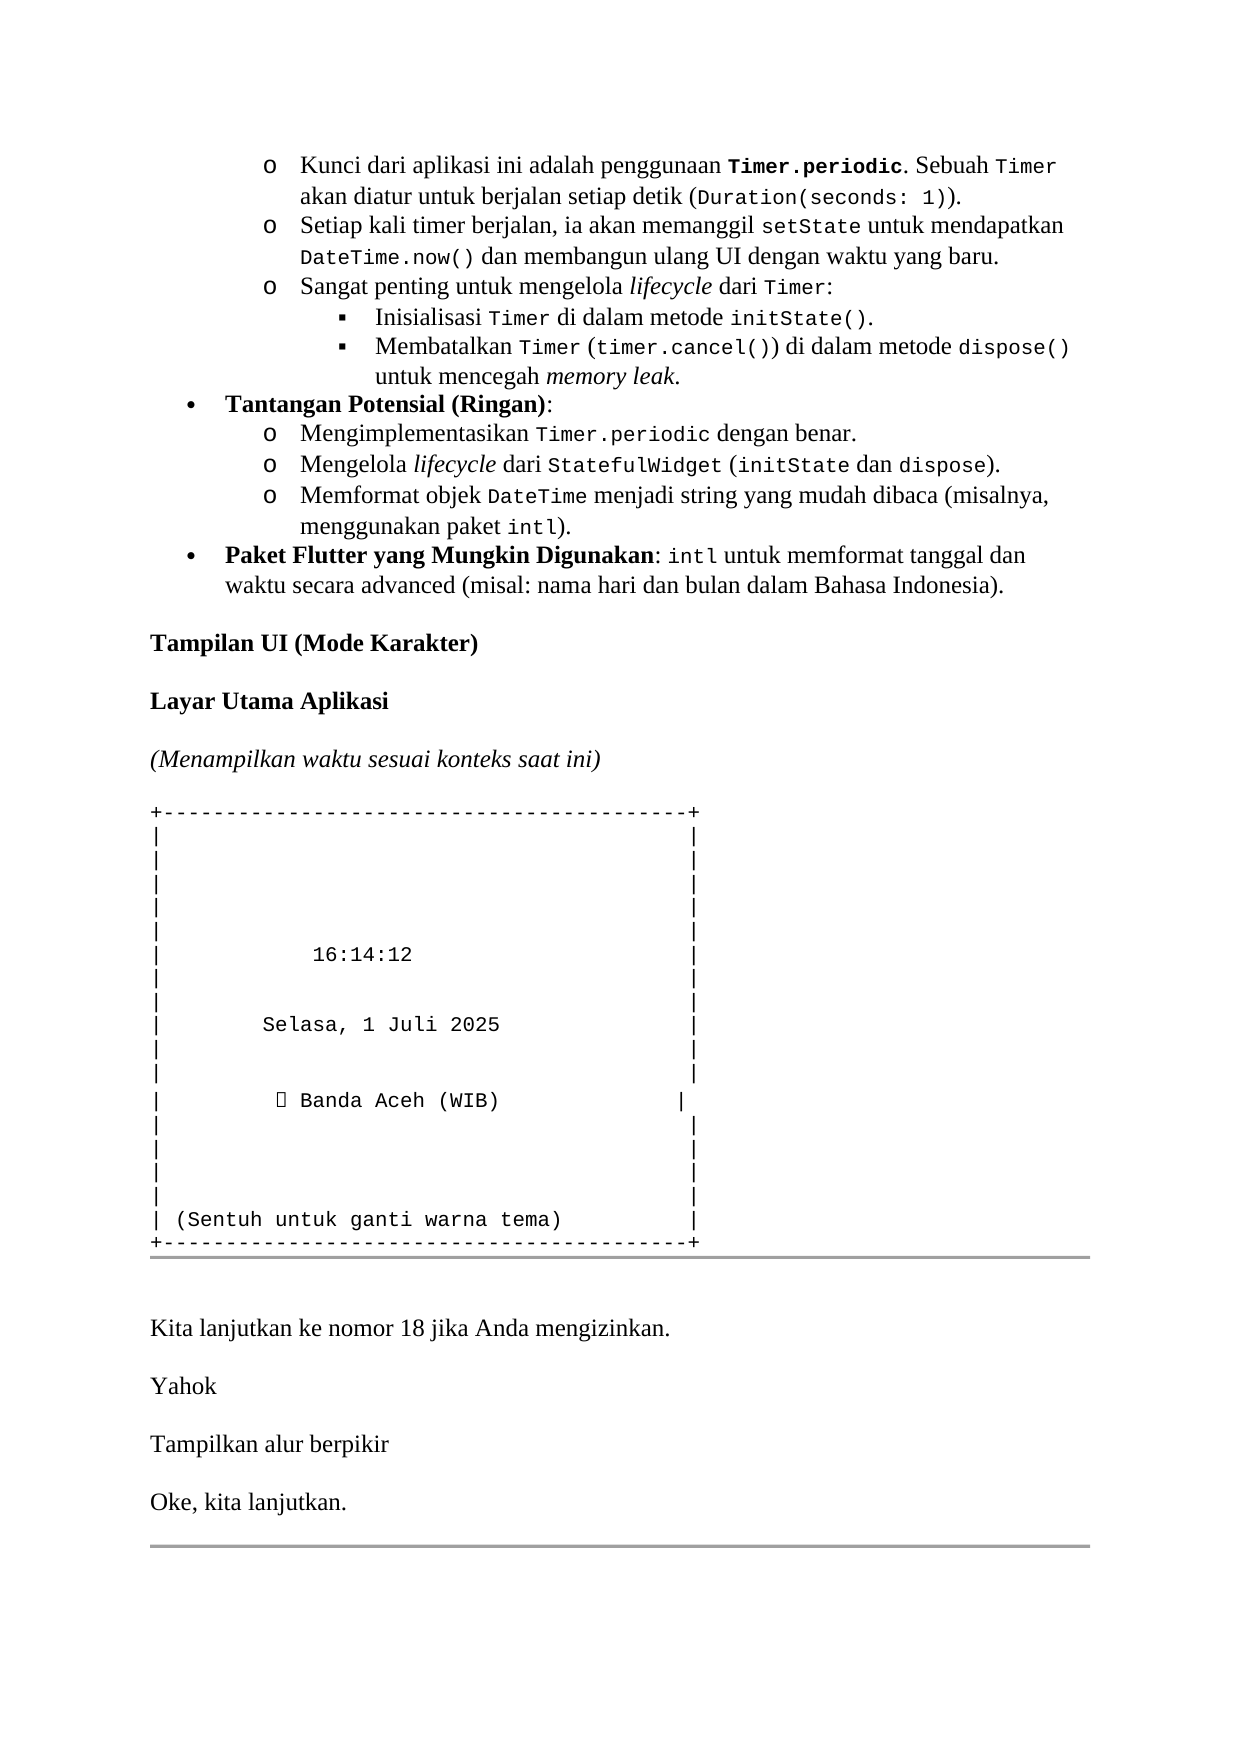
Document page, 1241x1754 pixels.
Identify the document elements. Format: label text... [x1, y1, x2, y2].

text | | [150, 920, 1090, 943]
text | 16:14:12 | [150, 943, 1090, 967]
text Yahok [150, 1371, 1090, 1400]
text Oke, kita lanjutkan. [150, 1487, 1090, 1516]
list Tantangan Potensial (Ringan): [187, 389, 1090, 418]
text | | [150, 1161, 1090, 1185]
text | | [150, 896, 1090, 920]
text | | [150, 873, 1090, 896]
list Memformat objek DateTime menjadi string yang mudah dibaca (misalnya, menggunakan paket intl). [262, 480, 1090, 540]
text | | [150, 991, 1090, 1014]
text | | [150, 1114, 1090, 1138]
text Tampilkan alur berpikir [150, 1429, 1090, 1458]
list Membatalkan Timer (timer.cancel()) di dalam metode dispose() untuk mencegah memory leak. [337, 331, 1090, 389]
text | Selasa, 1 Juli 2025 | [150, 1014, 1090, 1038]
text Tampilan UI (Mode Karakter) [150, 628, 1090, 657]
list Setiap kali timer berjalan, ia akan memanggil setState untuk mendapatkan DateTime.now() dan membangun ulang UI dengan waktu yang baru. [262, 210, 1090, 271]
list Paket Flutter yang Mungkin Digunakan: intl untuk memformat tanggal dan waktu secara advanced (misal: nama hari dan bulan dalam Bahasa Indonesia). [187, 540, 1090, 599]
text | 📍 Banda Aceh (WIB) | [150, 1085, 1090, 1114]
text | | [150, 1185, 1090, 1208]
text (Menampilkan waktu sesuai konteks saat ini) [150, 744, 1090, 772]
list Mengimplementasikan Timer.periodic dengan benar. [262, 418, 1090, 449]
text | (Sentuh untuk ganti warna tema) | [150, 1208, 1090, 1232]
text Kita lanjutkan ke nomor 18 jika Anda mengizinkan. [150, 1313, 1090, 1342]
text | | [150, 849, 1090, 873]
text | | [150, 1038, 1090, 1062]
list Sangat penting untuk mengelola lifecycle dari Timer: [262, 271, 1090, 302]
text Layar Utama Aplikasi [150, 686, 1090, 714]
text +------------------------------------------+ [150, 1232, 1090, 1255]
text | | [150, 1062, 1090, 1085]
text | | [150, 967, 1090, 991]
text | | [150, 825, 1090, 849]
text | | [150, 1138, 1090, 1161]
list Kunci dari aplikasi ini adalah penggunaan Timer.periodic. Sebuah Timer akan diatur untuk berjalan setiap detik (Duration(seconds: 1)). [262, 150, 1090, 210]
text +------------------------------------------+ [150, 802, 1090, 825]
list Mengelola lifecycle dari StatefulWidget (initState dan dispose). [262, 449, 1090, 480]
list Inisialisasi Timer di dalam metode initState(). [337, 302, 1090, 331]
